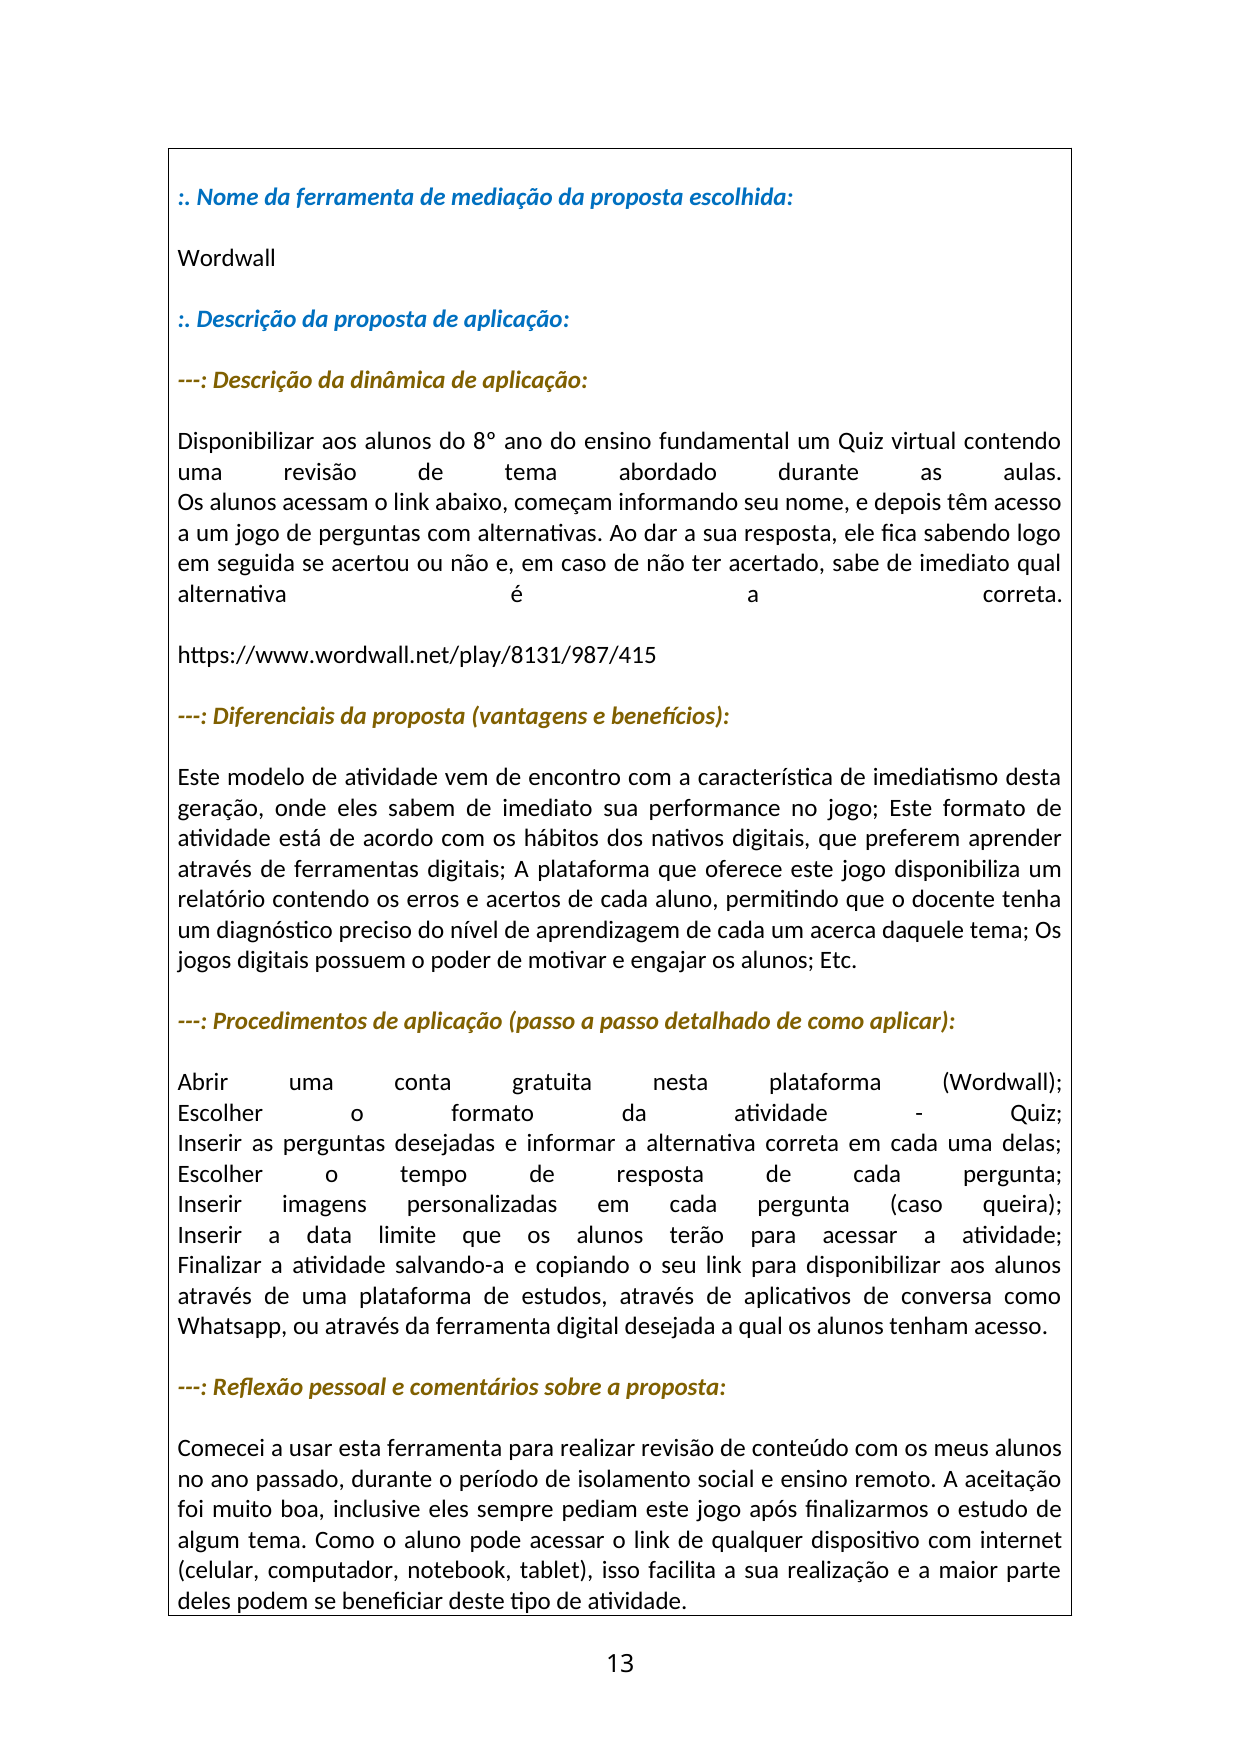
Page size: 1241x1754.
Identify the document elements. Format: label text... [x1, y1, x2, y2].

text ---: Descrição da dinâmica de aplicação: [177, 364, 1063, 395]
text ---: Reflexão pessoal e comentários sobre a proposta: [177, 1372, 1063, 1402]
text Comecei a usar esta ferramenta para realizar revisão de conteúdo com os meus alunos no ano passado, durante o período de isolamento social e ensino remoto. A aceitação foi muito boa, inclusive eles sempre pediam este jogo após finalizarmos o estudo de algum tema. Como o aluno pode acessar o link de qualquer dispositivo com internet (celular, computador, notebook, tablet), isso facilita a sua realização e a maior parte deles podem se beneficiar deste tipo de atividade. [177, 1433, 1063, 1615]
text ---: Procedimentos de aplicação (passo a passo detalhado de como aplicar): [177, 1005, 1063, 1036]
text Wordwall [177, 242, 1063, 273]
text ---: Diferenciais da proposta (vantagens e benefícios): [177, 700, 1063, 731]
text Disponibilizar aos alunos do 8º ano do ensino fundamental um Quiz virtual contendo uma revisão de tema abordado durante as aulas. Os alunos acessam o link abaixo, começam informando seu nome, e depois têm acesso a um jogo de perguntas com alternativas. Ao dar a sua resposta, ele fica sabendo logo em seguida se acertou ou não e, em caso de não ter acertado, sabe de imediato qual alternativa é a correta. https://www.wordwall.net/play/8131/987/415 [177, 425, 1063, 669]
text :. Descrição da proposta de aplicação: [177, 303, 1063, 334]
text Abrir uma conta gratuita nesta plataforma (Wordwall); Escolher o formato da atividade - Quiz; Inserir as perguntas desejadas e informar a alternativa correta em cada uma delas; Escolher o tempo de resposta de cada pergunta; Inserir imagens personalizadas em cada pergunta (caso queira); Inserir a data limite que os alunos terão para acessar a atividade; Finalizar a atividade salvando-a e copiando o seu link para disponibilizar aos alunos através de uma plataforma de estudos, através de aplicativos de conversa como Whatsapp, ou através da ferramenta digital desejada a qual os alunos tenham acesso. [177, 1066, 1063, 1341]
text Este modelo de atividade vem de encontro com a característica de imediatismo desta geração, onde eles sabem de imediato sua performance no jogo; Este formato de atividade está de acordo com os hábitos dos nativos digitais, que preferem aprender através de ferramentas digitais; A plataforma que oferece este jogo disponibiliza um relatório contendo os erros e acertos de cada aluno, permitindo que o docente tenha um diagnóstico preciso do nível de aprendizagem de cada um acerca daquele tema; Os jogos digitais possuem o poder de motivar e engajar os alunos; Etc. [177, 761, 1063, 975]
text :. Nome da ferramenta de mediação da proposta escolhida: [177, 181, 1063, 212]
